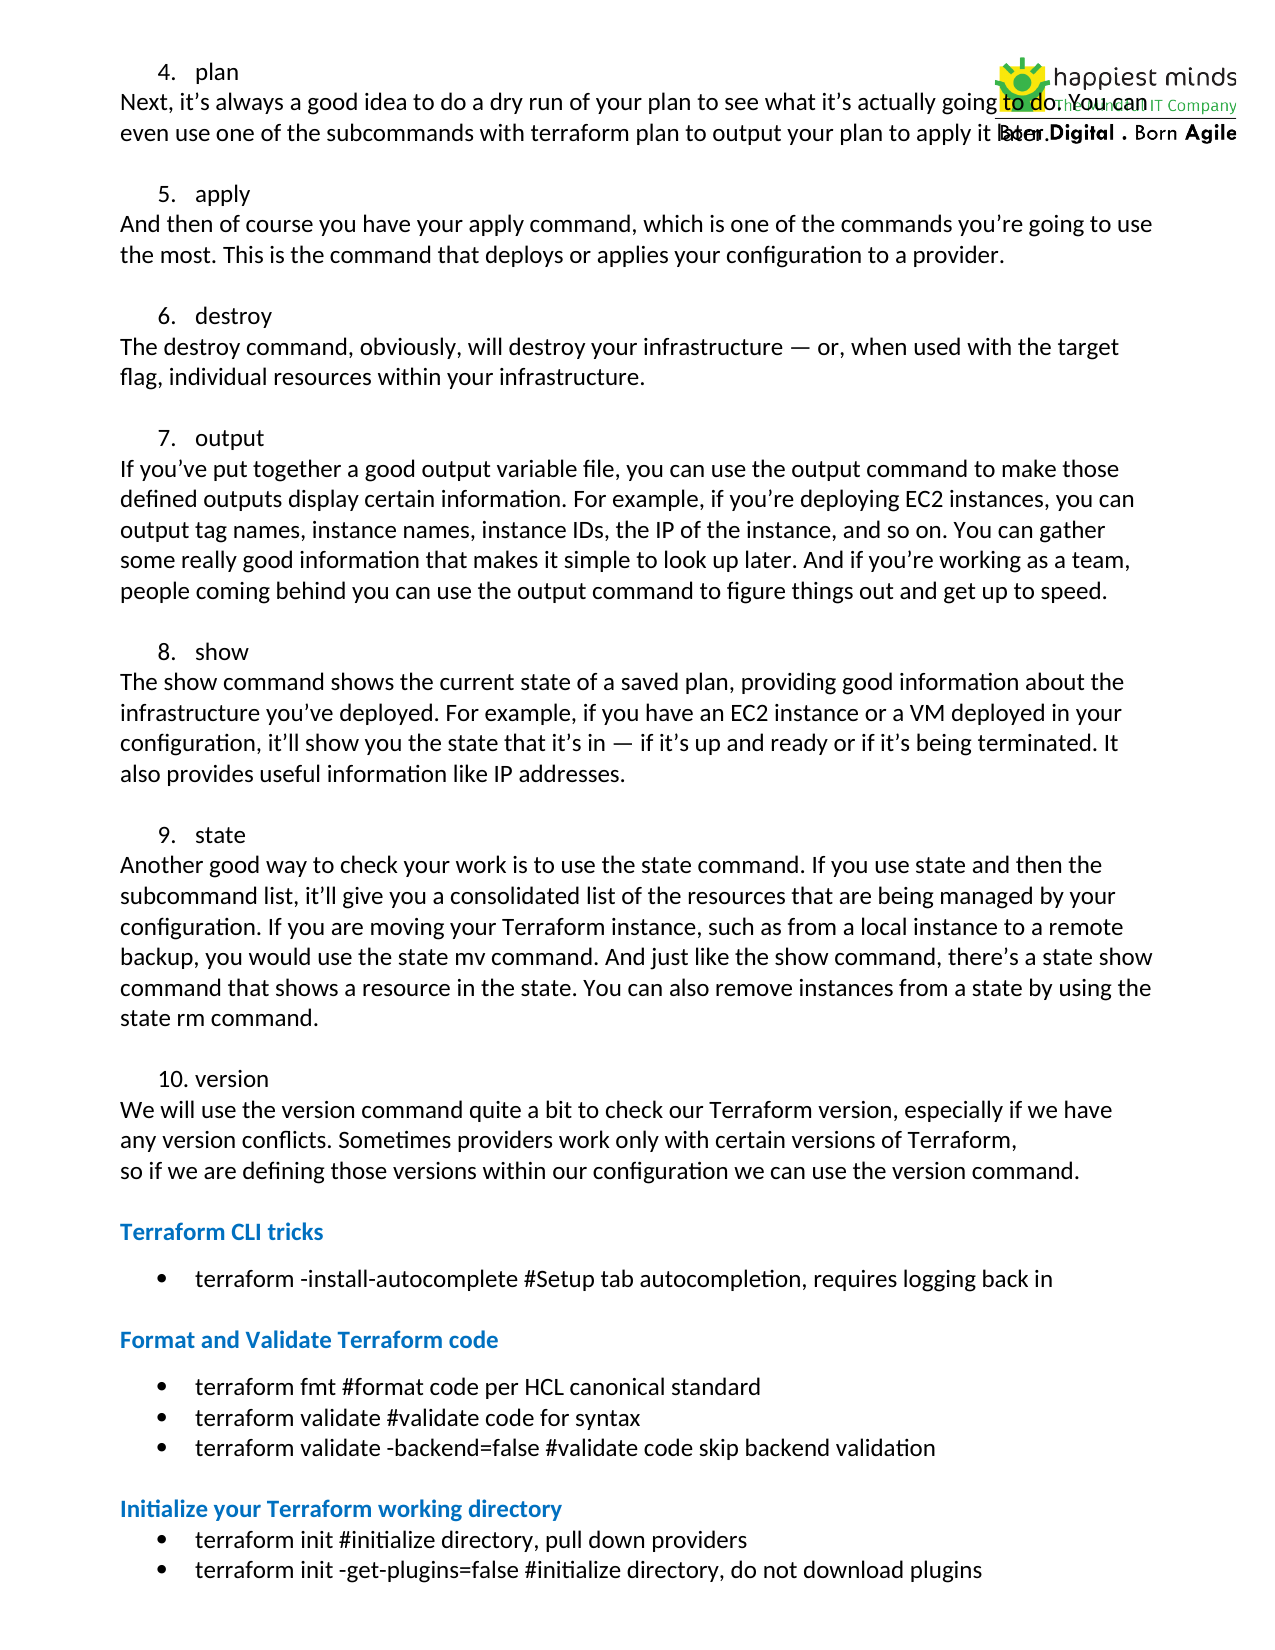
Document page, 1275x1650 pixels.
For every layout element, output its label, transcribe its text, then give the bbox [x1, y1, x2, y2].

text The destroy command, obviously, will destroy your infrastructure — or, when used with the target flag, individual resources within your infrastructure. [120, 331, 1155, 392]
text We will use the version command quite a bit to check our Terraform version, especially if we have any version conflicts. Sometimes providers work only with certain versions of Terraform, [120, 1094, 1155, 1155]
list output [157, 422, 1155, 453]
list terraform validate #validate code for syntax [157, 1402, 1155, 1432]
picture [1155, 57, 1237, 144]
list apply [157, 178, 1155, 209]
list terraform validate -backend=false #validate code skip backend validation [157, 1432, 1155, 1463]
list terraform init #initialize directory, pull down providers [157, 1524, 1155, 1554]
list version [157, 1063, 1155, 1094]
text Terraform CLI tricks [120, 1216, 1155, 1246]
text The show command shows the current state of a saved plan, providing good information about the infrastructure you’ve deployed. For example, if you have an EC2 instance or a VM deployed in your configuration, it’ll show you the state that it’s in — if it’s up and ready or if it’s being terminated. It also provides useful information like IP addresses. [120, 666, 1155, 788]
list terraform fmt #format code per HCL canonical standard [157, 1371, 1155, 1402]
text Another good way to check your work is to use the state command. If you use state and then the [120, 849, 1155, 880]
list terraform -install-autocomplete #Setup tab autocompletion, requires logging back in [157, 1263, 1155, 1293]
text subcommand list, it’ll give you a consolidated list of the resources that are being managed by your configuration. If you are moving your Terraform instance, such as from a local instance to a remote [120, 880, 1155, 941]
text so if we are defining those versions within our configuration we can use the version command. [120, 1155, 1155, 1185]
text Next, it’s always a good idea to do a dry run of your plan to see what it’s actually going to do. You can even use one of the subcommands with terraform plan to output your plan to apply it later. [120, 87, 1155, 148]
text backup, you would use the state mv command. And just like the show command, there’s a state show command that shows a resource in the state. You can also remove instances from a state by using the state rm command. [120, 941, 1155, 1033]
list show [157, 636, 1155, 666]
text And then of course you have your apply command, which is one of the commands you’re going to use the most. This is the command that deploys or applies your configuration to a provider. [120, 209, 1155, 270]
list destroy [157, 300, 1155, 331]
list state [157, 819, 1155, 849]
list plan [157, 56, 1155, 87]
text Initialize your Terraform working directory [120, 1493, 1155, 1524]
list terraform init -get-plugins=false #initialize directory, do not download plugins [157, 1554, 1155, 1585]
text Format and Validate Terraform code [120, 1324, 1155, 1354]
text If you’ve put together a good output variable file, you can use the output command to make those defined outputs display certain information. For example, if you’re deploying EC2 instances, you can output tag names, instance names, instance IDs, the IP of the instance, and so on. You can gather some really good information that makes it simple to look up later. And if you’re working as a team, people coming behind you can use the output command to figure things out and get up to speed. [120, 453, 1155, 605]
